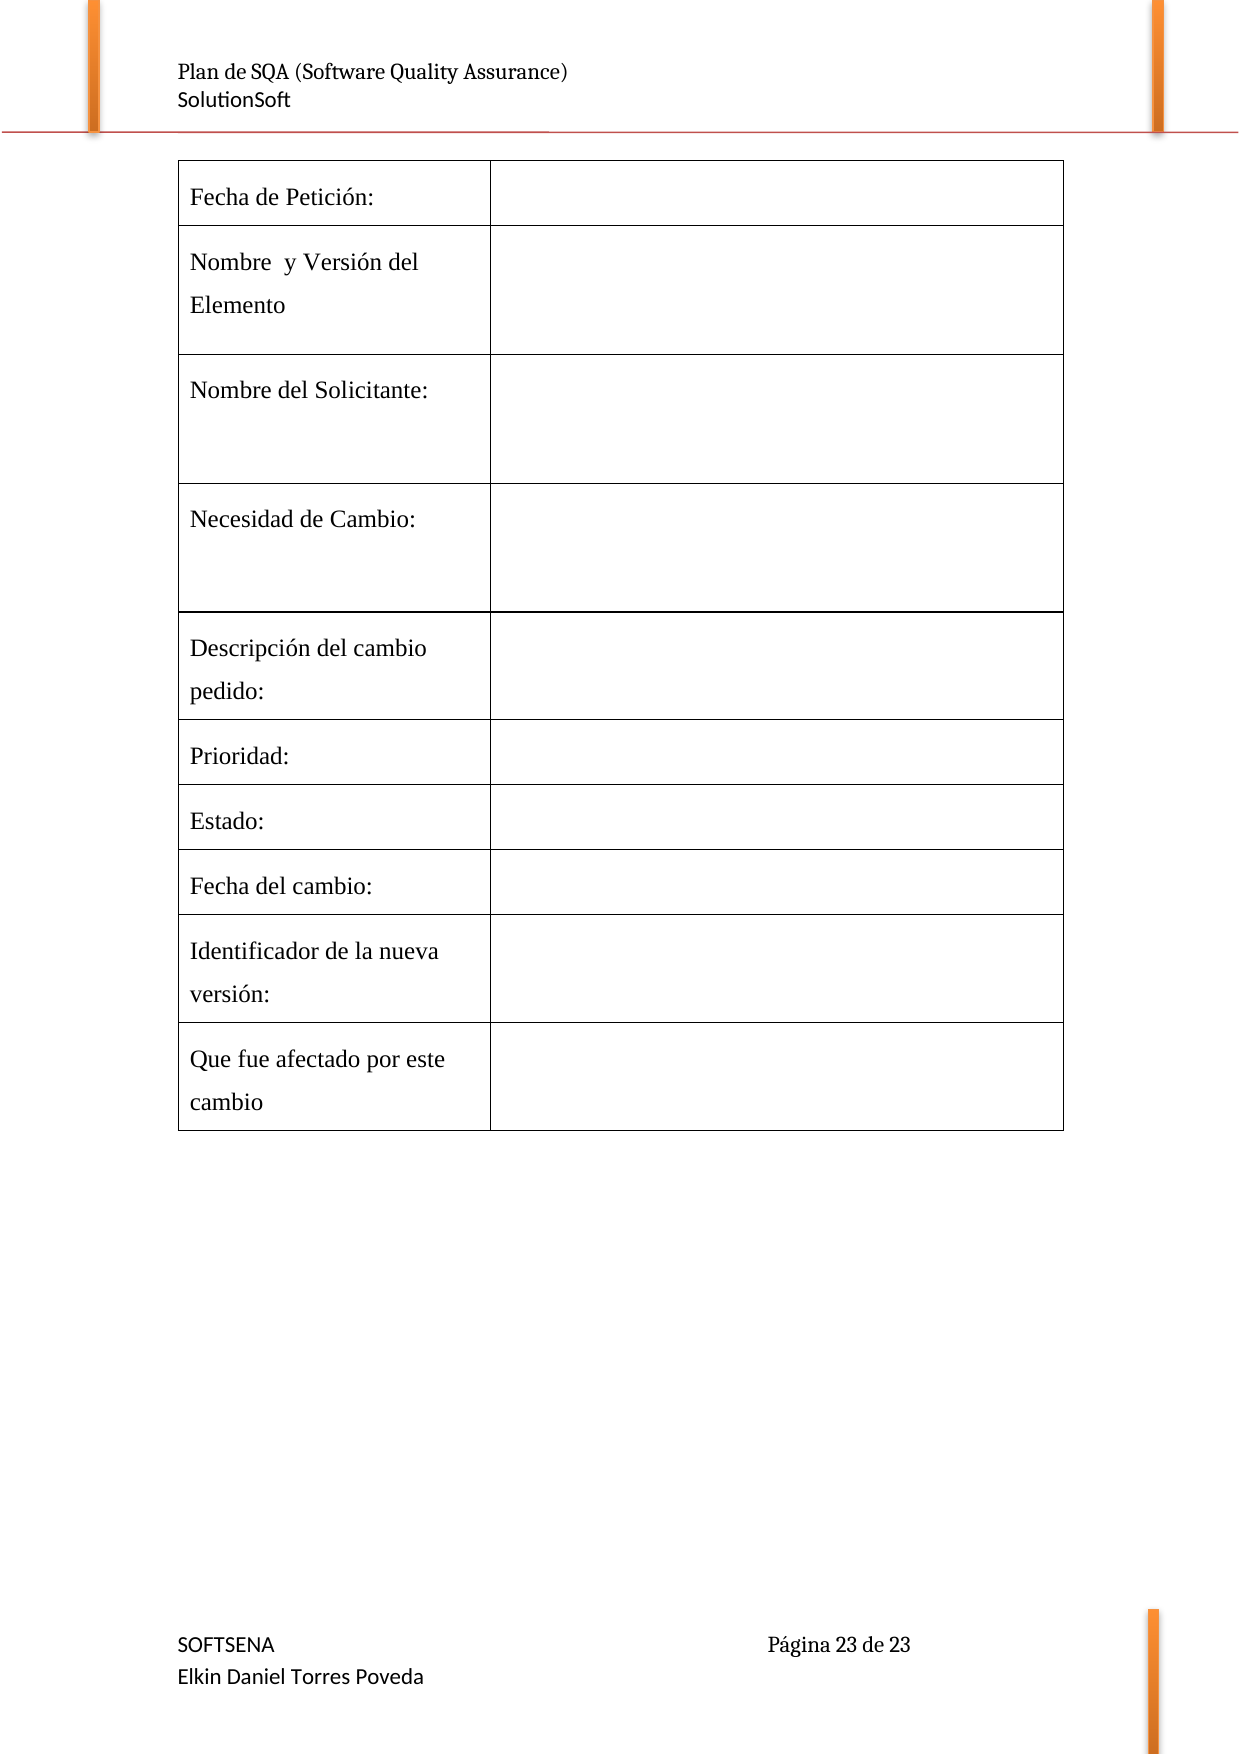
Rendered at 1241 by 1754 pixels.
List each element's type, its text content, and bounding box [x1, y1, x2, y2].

table_cell Nombre y Versión del Elemento [179, 226, 490, 354]
table_cell Estado: [179, 785, 490, 849]
table_cell [491, 1023, 1063, 1130]
table_cell [491, 720, 1063, 784]
table_cell Descripción del cambio pedido: [179, 613, 490, 719]
table_cell [491, 161, 1063, 225]
table_cell Necesidad de Cambio: [179, 484, 490, 611]
table_cell [491, 785, 1063, 849]
table_cell [491, 226, 1063, 354]
table_cell [491, 355, 1063, 482]
table_cell Fecha del cambio: [179, 850, 490, 914]
table_cell [491, 613, 1063, 719]
table_cell [491, 484, 1063, 611]
table_cell Que fue afectado por este cambio [179, 1023, 490, 1130]
table_cell [491, 915, 1063, 1022]
table_cell Nombre del Solicitante: [179, 355, 490, 482]
table_cell Fecha de Petición: [179, 161, 490, 225]
table_cell Identificador de la nueva versión: [179, 915, 490, 1022]
table_cell [491, 850, 1063, 914]
table_cell Prioridad: [179, 720, 490, 784]
